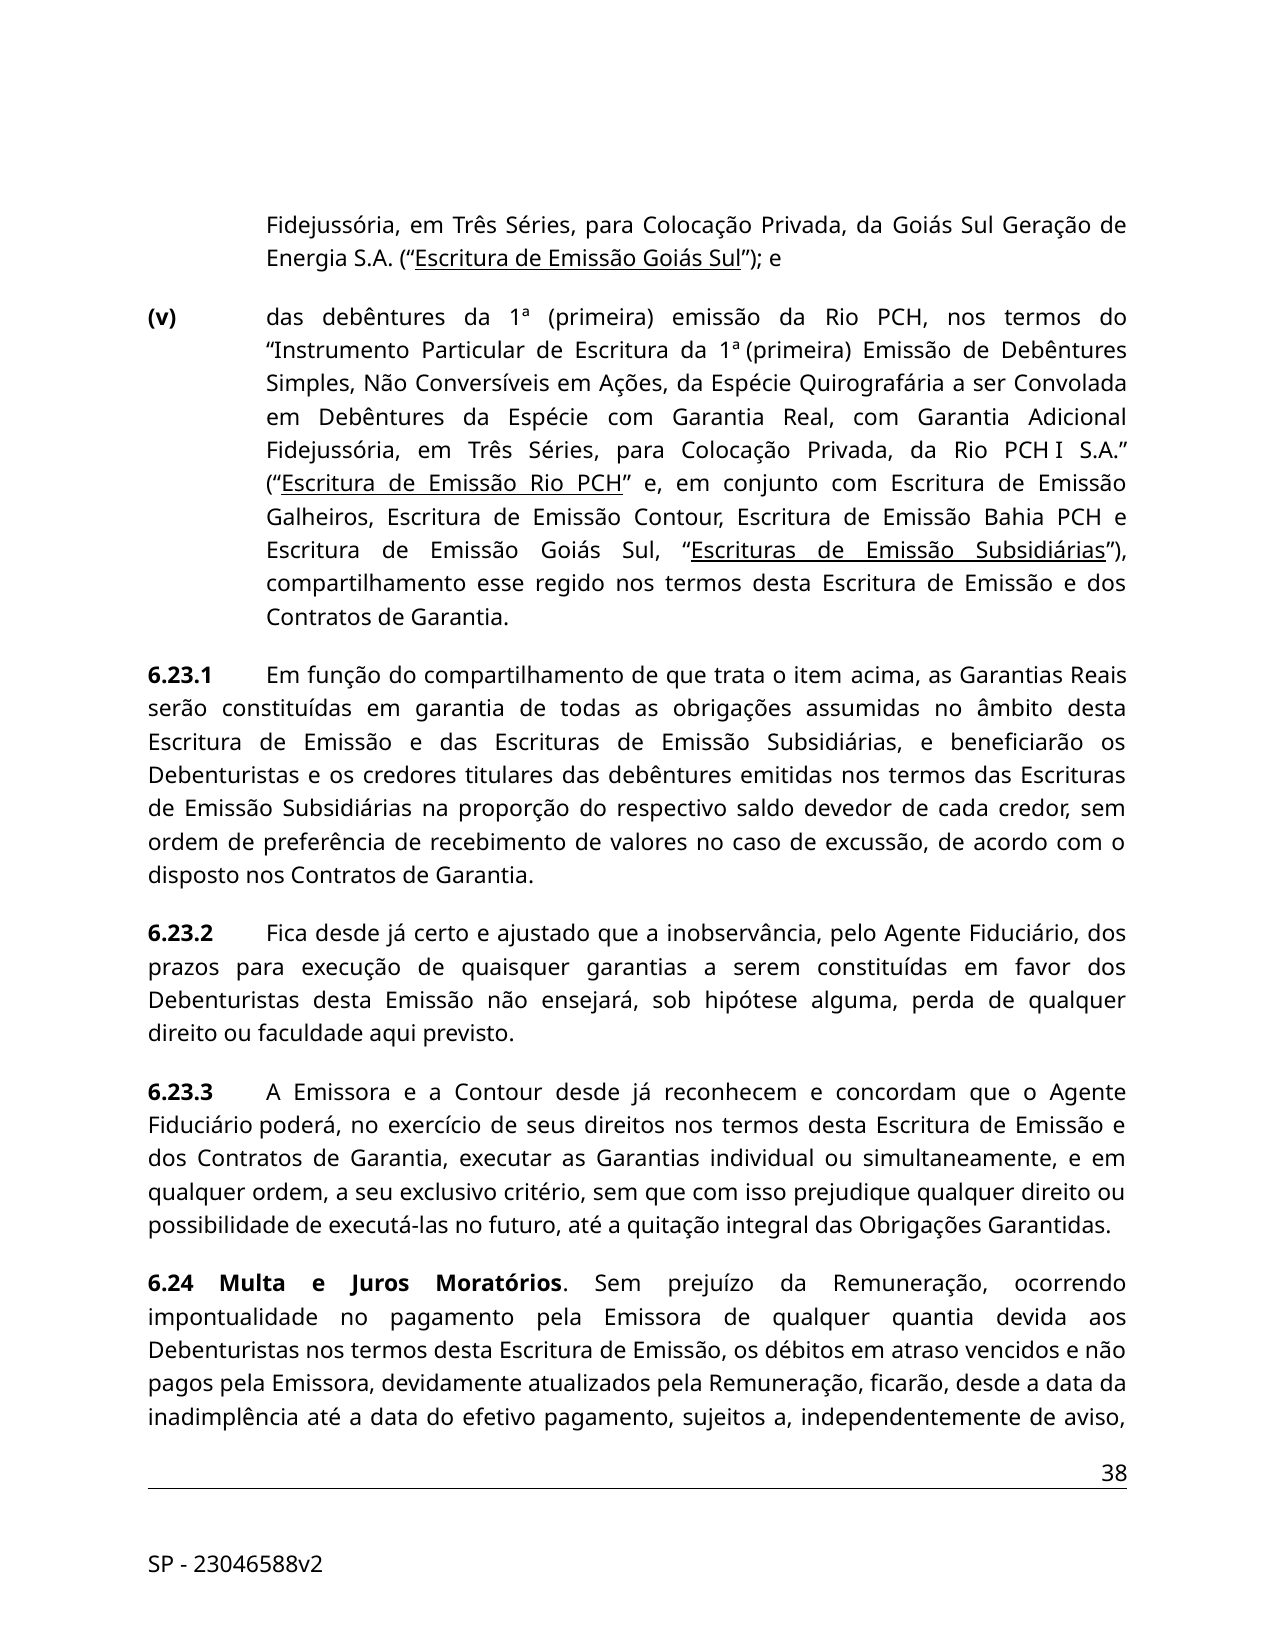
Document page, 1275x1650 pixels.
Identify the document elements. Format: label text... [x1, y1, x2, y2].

text Fica desde já certo e ajustado que a inobservância, pelo Agente Fiduciário, dos prazos para execução de quaisquer garantias a serem constituídas em favor dos Debenturistas desta Emissão não ensejará, sob hipótese alguma, perda de qualquer direito ou faculdade aqui previsto. [148, 915, 1127, 1048]
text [148, 1265, 1127, 1432]
text Em função do compartilhamento de que trata o item 6.23 acima, as Garantias Reais serão constituídas em garantia de todas as obrigações assumidas no âmbito desta Escritura de Emissão e das Escrituras de Emissão Subsidiárias, e beneficiarão os Debenturistas e os credores titulares das debêntures emitidas nos termos das Escrituras de Emissão Subsidiárias na proporção do respectivo saldo devedor de cada credor, sem ordem de preferência de recebimento de valores no caso de excussão, de acordo com o disposto nos Contratos de Garantia. [148, 657, 1127, 890]
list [148, 207, 1127, 273]
text A Emissora e a Contour desde já reconhecem e concordam que o Agente Fiduciário poderá, no exercício de seus direitos nos termos desta Escritura de Emissão e dos Contratos de Garantia, executar as Garantias individual ou simultaneamente, e em qualquer ordem, a seu exclusivo critério, sem que com isso prejudique qualquer direito ou possibilidade de executá-las no futuro, até a quitação integral das Obrigações Garantidas. [148, 1073, 1127, 1240]
list das debêntures da 1ª (primeira) emissão da Rio PCH, nos termos do “Instrumento Particular de Escritura da 1ª (primeira) Emissão de Debêntures Simples, Não Conversíveis em Ações, da Espécie Quirografária a ser Convolada em Debêntures da Espécie com Garantia Real, com Garantia Adicional Fidejussória, em Três Séries, para Colocação Privada, da Rio PCH I S.A.” (“Escritura de Emissão Rio PCH” e, em conjunto com Escritura de Emissão Galheiros, Escritura de Emissão Contour, Escritura de Emissão Bahia PCH e Escritura de Emissão Goiás Sul, “Escrituras de Emissão Subsidiárias”), compartilhamento esse regido nos termos desta Escritura de Emissão e dos Contratos de Garantia. [148, 298, 1127, 632]
